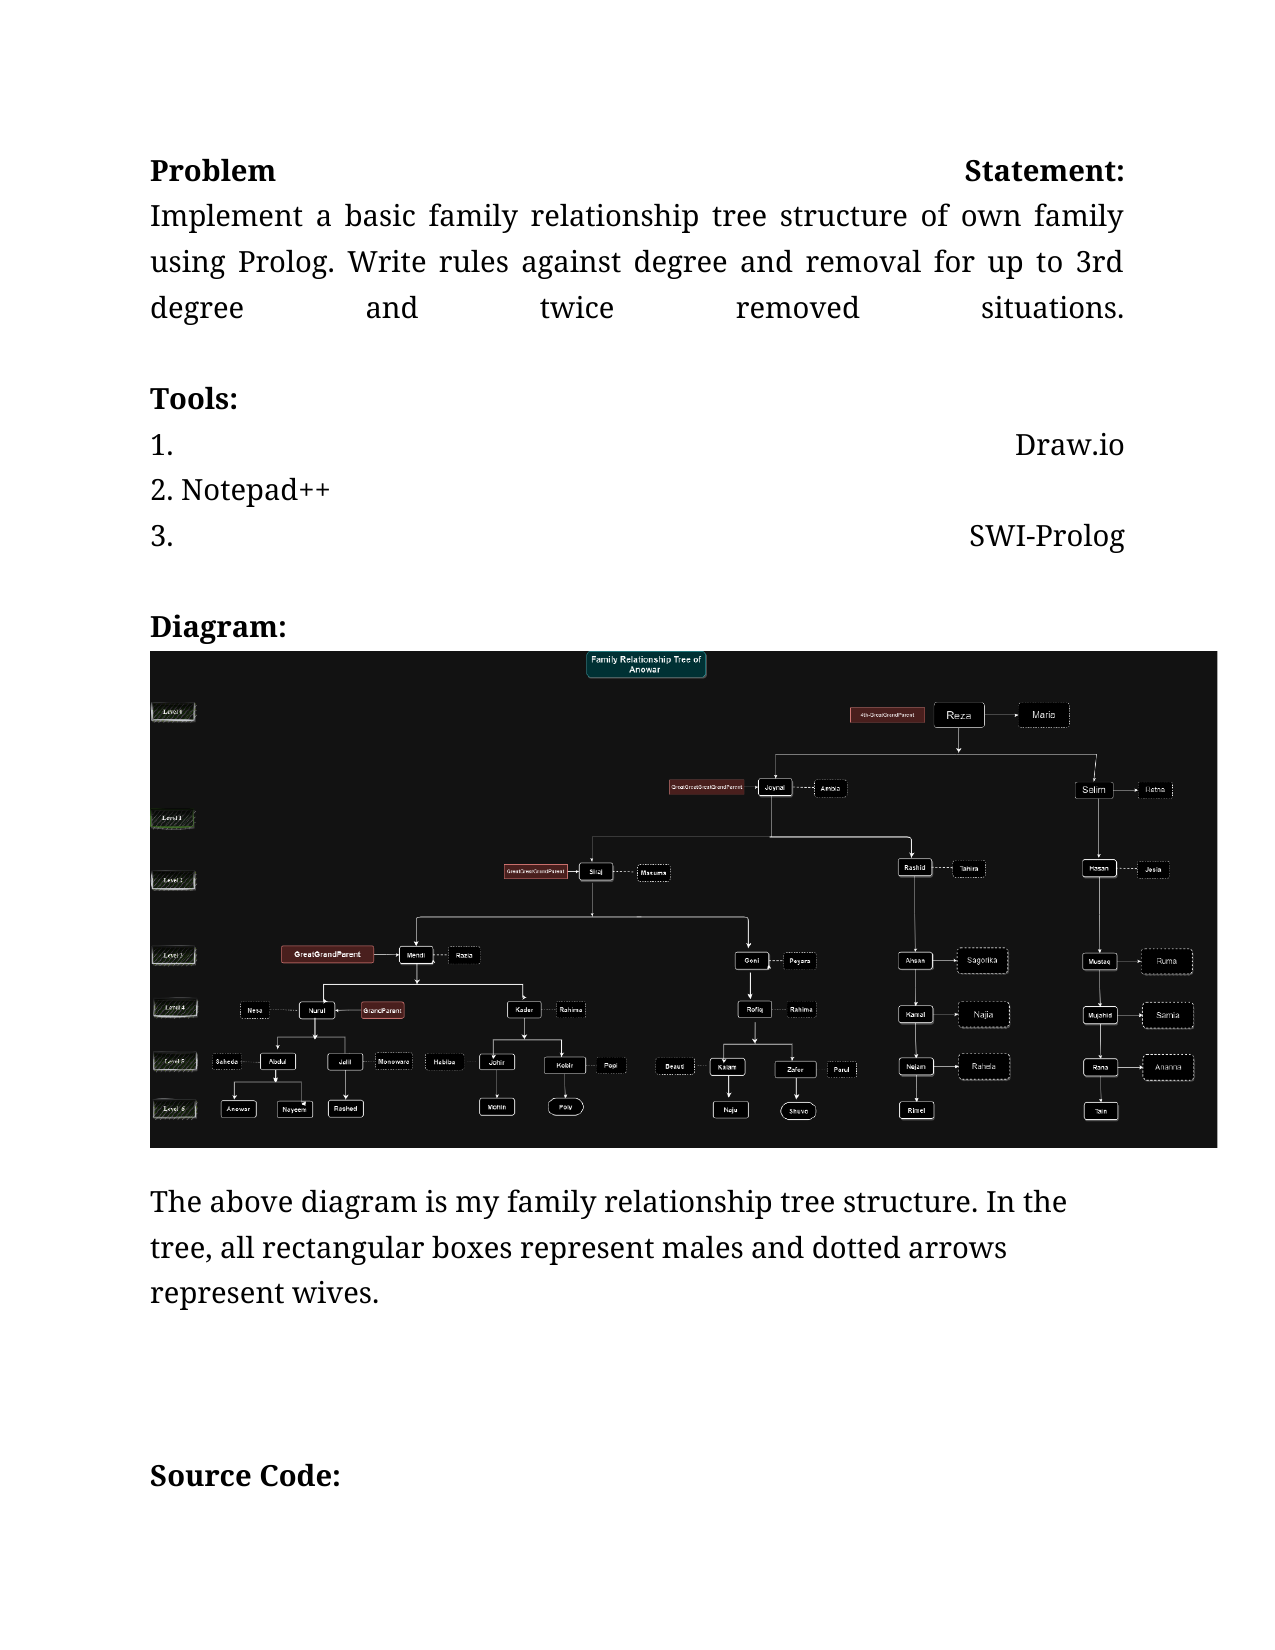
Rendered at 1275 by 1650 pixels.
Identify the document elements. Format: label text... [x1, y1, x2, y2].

text 3. SWI-Prolog Diagram: [150, 515, 1125, 646]
text Source Code: [150, 1364, 1125, 1495]
picture [150, 651, 1218, 1148]
text The above diagram is my family relationship tree structure. In the tree, all rectangular boxes represent males and dotted arrows represent wives. [150, 1182, 1125, 1312]
text Problem Statement: Implement a basic family relationship tree structure of own family using Prolog. Write rules against degree and removal for up to 3rd degree and twice removed situations. Tools: 1. Draw.io 2. Notepad++ [150, 150, 1125, 509]
